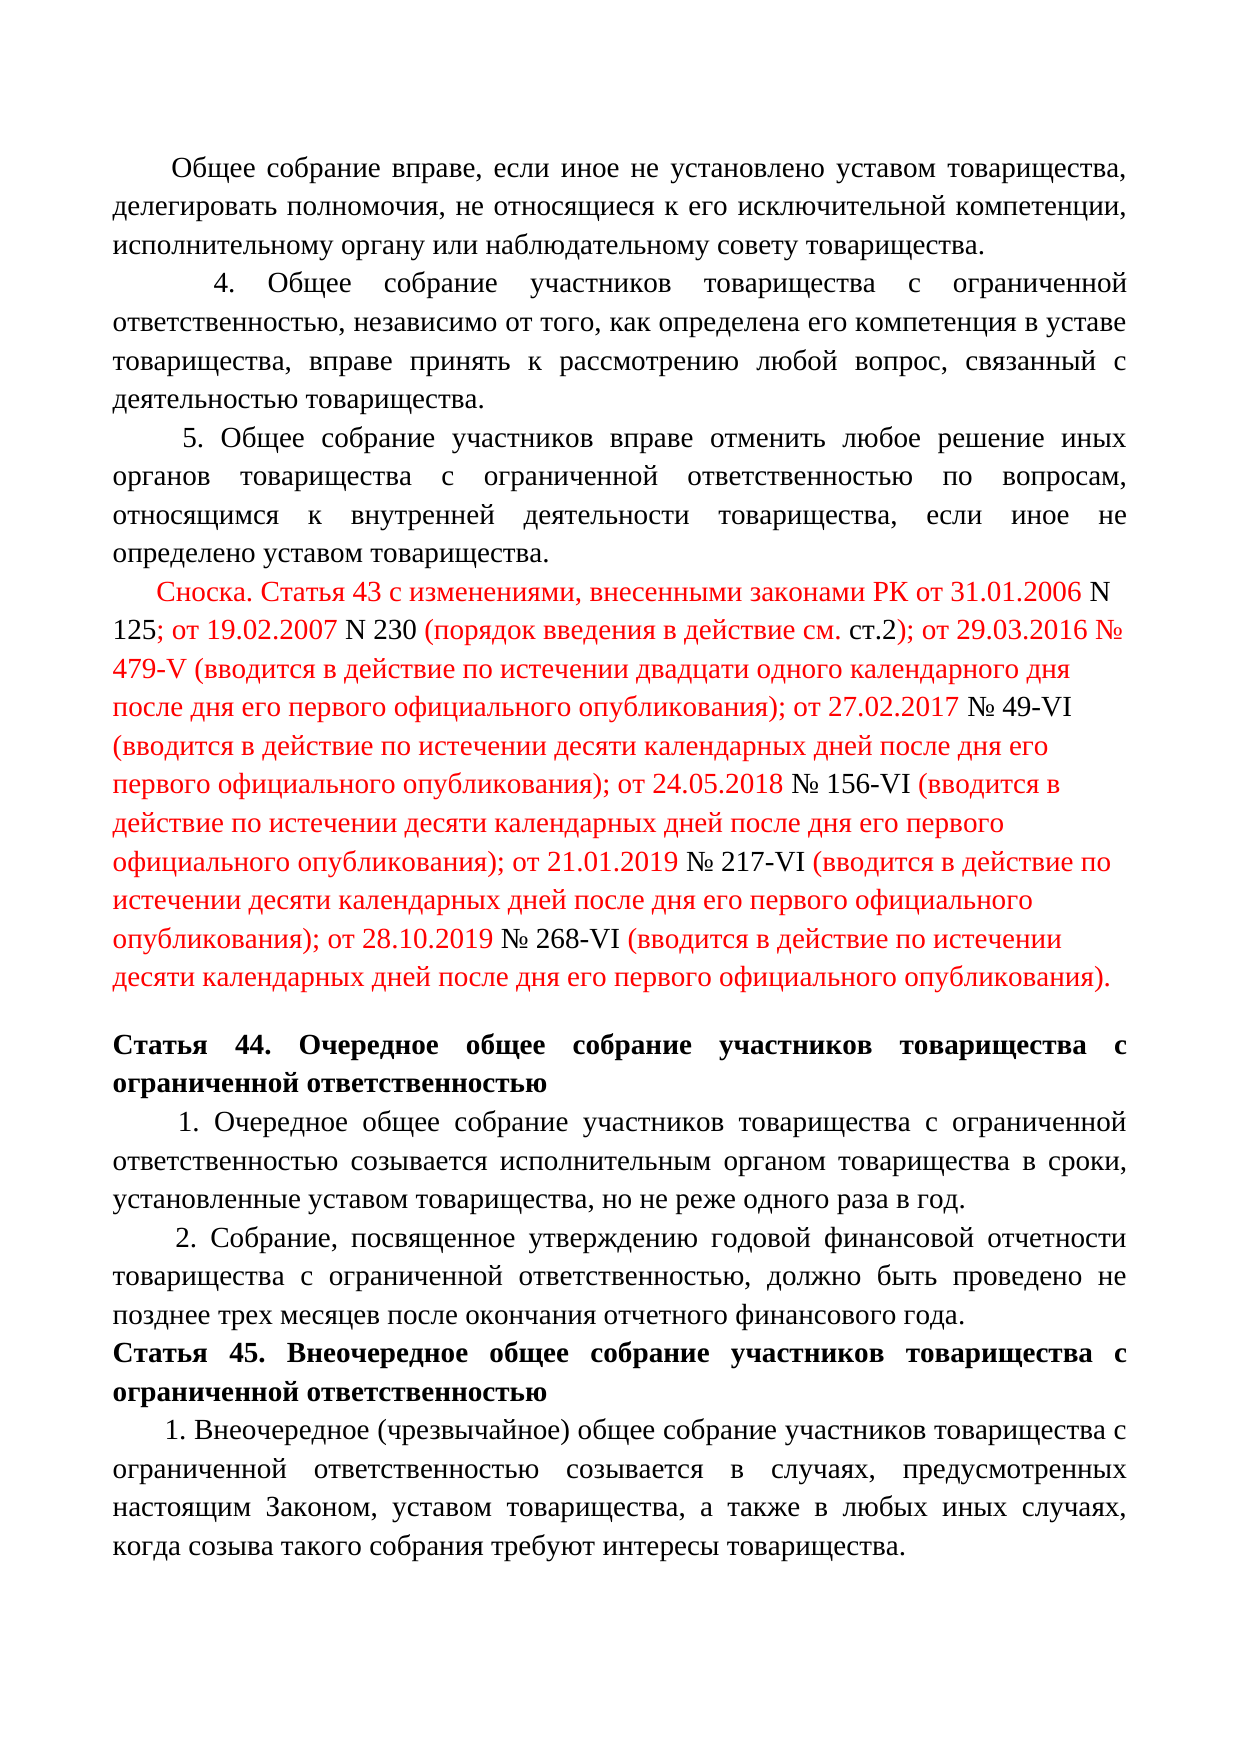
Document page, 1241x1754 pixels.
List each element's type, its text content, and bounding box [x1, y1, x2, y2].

text Статья 44. Очередное общее собрание участников товарищества с ограниченной ответственностью [112, 1027, 1128, 1099]
text 1. Очередное общее собрание участников товарищества с ограниченной ответственностью созывается исполнительным органом товарищества в сроки, установленные уставом товарищества, но не реже одного раза в год. [112, 1104, 1128, 1215]
text 4. Общее собрание участников товарищества с ограниченной ответственностью, независимо от того, как определена его компетенция в уставе товарищества, вправе принять к рассмотрению любой вопрос, связанный с деятельностью товарищества. [112, 266, 1128, 415]
text 2. Собрание, посвященное утверждению годовой финансовой отчетности товарищества с ограниченной ответственностью, должно быть проведено не позднее трех месяцев после окончания отчетного финансового года. [112, 1220, 1128, 1330]
text Статья 45. Внеочередное общее собрание участников товарищества с ограниченной ответственностью [112, 1335, 1128, 1407]
text 5. Общее собрание участников вправе отменить любое решение иных органов товарищества с ограниченной ответственностью по вопросам, относящимся к внутренней деятельности товарищества, если иное не определено уставом товарищества. [112, 420, 1128, 569]
text Сноска. Статья 43 с изменениями, внесенными законами РК от 31.01.2006 N 125; от 19.02.2007 N 230 (порядок введения в действие см. ст.2); от 29.03.2016 № 479-V (вводится в действие по истечении двадцати одного календарного дня после дня его первого официального опубликования); от 27.02.2017 № 49-VI (вводится в действие по истечении десяти календарных дней после дня его первого официального опубликования); от 24.05.2018 № 156-VI (вводится в действие по истечении десяти календарных дней после дня его первого официального опубликования); от 21.01.2019 № 217-VI (вводится в действие по истечении десяти календарных дней после дня его первого официального опубликования); от 28.10.2019 № 268-VI (вводится в действие по истечении десяти календарных дней после дня его первого официального опубликования). [112, 574, 1128, 1023]
text Общее собрание вправе, если иное не установлено уставом товарищества, делегировать полномочия, не относящиеся к его исключительной компетенции, исполнительному органу или наблюдательному совету товарищества. [112, 150, 1128, 261]
text 1. Внеочередное (чрезвычайное) общее собрание участников товарищества с ограниченной ответственностью созывается в случаях, предусмотренных настоящим Законом, уставом товарищества, а также в любых иных случаях, когда созыва такого собрания требуют интересы товарищества. [112, 1412, 1128, 1562]
